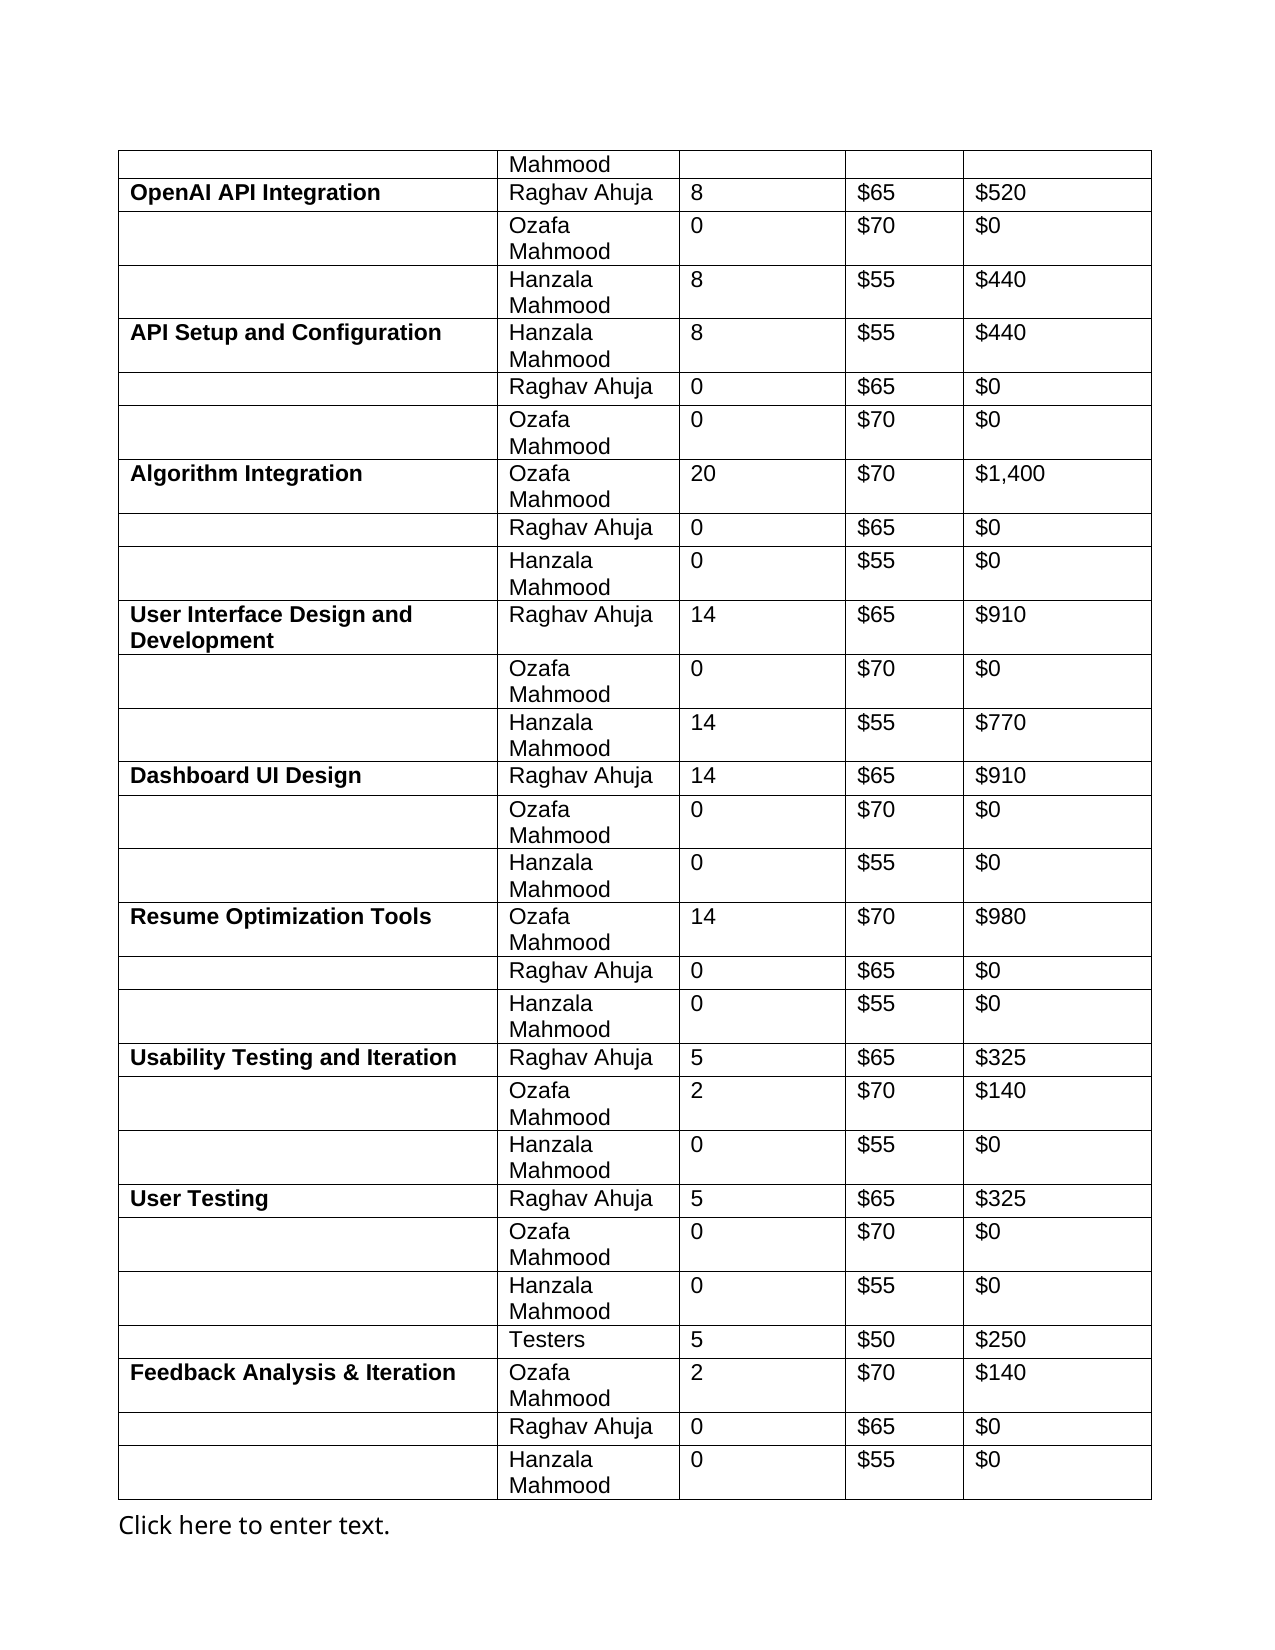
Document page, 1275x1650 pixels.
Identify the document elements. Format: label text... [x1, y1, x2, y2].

table_cell $50 [846, 1326, 963, 1358]
table_cell $65 [846, 1185, 963, 1217]
table_cell $910 [964, 601, 1151, 654]
table_cell [119, 849, 497, 902]
table_cell 5 [680, 1185, 845, 1217]
table_cell $520 [964, 179, 1151, 211]
table_cell User Interface Design and Development [119, 601, 497, 654]
table_cell Hanzala Mahmood [498, 319, 679, 372]
table_cell $55 [846, 849, 963, 902]
table_cell API Setup and Configuration [119, 319, 497, 372]
table_cell $980 [964, 903, 1151, 956]
table_cell Ozafa Mahmood [498, 655, 679, 707]
table_cell $0 [964, 796, 1151, 848]
table_cell $0 [964, 1446, 1151, 1499]
table_cell $70 [846, 406, 963, 459]
table_cell Ozafa Mahmood [498, 796, 679, 848]
table_cell Ozafa Mahmood [498, 406, 679, 459]
table_cell [119, 990, 497, 1043]
table_cell $0 [964, 849, 1151, 902]
table_cell $140 [964, 1359, 1151, 1412]
table_cell Hanzala Mahmood [498, 547, 679, 600]
table_cell $65 [846, 179, 963, 211]
table_cell 8 [680, 266, 845, 318]
table_cell Ozafa Mahmood [498, 903, 679, 956]
table_cell $0 [964, 373, 1151, 405]
table_cell [119, 1326, 497, 1358]
table_cell [119, 373, 497, 405]
table_cell $140 [964, 1077, 1151, 1130]
table_cell 14 [680, 762, 845, 794]
table_cell Raghav Ahuja [498, 1413, 679, 1445]
table_cell [119, 1218, 497, 1271]
table_cell 0 [680, 1413, 845, 1445]
table_cell $55 [846, 1446, 963, 1499]
table_cell $55 [846, 1131, 963, 1184]
table_cell $65 [846, 1044, 963, 1076]
table_cell [119, 1272, 497, 1324]
table_cell $0 [964, 655, 1151, 707]
table_cell Raghav Ahuja [498, 601, 679, 654]
table_cell $65 [846, 957, 963, 989]
table_cell $70 [846, 460, 963, 513]
table_cell [119, 514, 497, 546]
table_cell $0 [964, 514, 1151, 546]
table_cell $910 [964, 762, 1151, 794]
table_cell $0 [964, 151, 1151, 177]
table_cell $55 [846, 151, 963, 177]
table_cell $440 [964, 319, 1151, 372]
table_cell 0 [680, 373, 845, 405]
table_cell Hanzala Mahmood [498, 990, 679, 1043]
table_cell 8 [680, 319, 845, 372]
table_cell [119, 796, 497, 848]
table_cell $70 [846, 796, 963, 848]
table_cell Feedback Analysis & Iteration [119, 1359, 497, 1412]
table_cell 5 [680, 1044, 845, 1076]
table_cell $65 [846, 373, 963, 405]
table_cell $70 [846, 1077, 963, 1130]
table_cell $70 [846, 212, 963, 264]
table_cell Raghav Ahuja [498, 373, 679, 405]
table_cell Ozafa Mahmood [498, 1218, 679, 1271]
table_cell [119, 212, 497, 264]
table_cell Ozafa Mahmood [498, 212, 679, 264]
table_cell [119, 1131, 497, 1184]
table_cell $55 [846, 547, 963, 600]
table_cell Hanzala Mahmood [498, 266, 679, 318]
table_cell 20 [680, 460, 845, 513]
table_cell $250 [964, 1326, 1151, 1358]
table_cell Resume Optimization Tools [119, 903, 497, 956]
table_cell 0 [680, 655, 845, 707]
table_cell $55 [846, 1272, 963, 1324]
table_cell 14 [680, 709, 845, 761]
table_cell Hanzala Mahmood [498, 1131, 679, 1184]
table_cell $0 [964, 1272, 1151, 1324]
table_cell Raghav Ahuja [498, 179, 679, 211]
table_cell Hanzala Mahmood [498, 849, 679, 902]
table_cell Ozafa Mahmood [498, 1077, 679, 1130]
table_cell Raghav Ahuja [498, 1185, 679, 1217]
table_cell 8 [680, 179, 845, 211]
table_cell $1,400 [964, 460, 1151, 513]
table_cell 2 [680, 1077, 845, 1130]
table_cell Hanzala Mahmood [498, 151, 679, 177]
table_cell 0 [680, 990, 845, 1043]
table_cell Testers [498, 1326, 679, 1358]
table_cell $440 [964, 266, 1151, 318]
table_cell Raghav Ahuja [498, 514, 679, 546]
table_cell $55 [846, 319, 963, 372]
table_cell $0 [964, 406, 1151, 459]
table_cell [119, 1413, 497, 1445]
table_cell $65 [846, 1413, 963, 1445]
table_cell Hanzala Mahmood [498, 709, 679, 761]
table_cell [119, 1077, 497, 1130]
table_cell $70 [846, 903, 963, 956]
table_cell $55 [846, 709, 963, 761]
table_cell $0 [964, 212, 1151, 264]
table_cell $0 [964, 957, 1151, 989]
table_cell [119, 266, 497, 318]
table_cell 0 [680, 406, 845, 459]
table_cell $770 [964, 709, 1151, 761]
table_cell 0 [680, 796, 845, 848]
table_cell Ozafa Mahmood [498, 1359, 679, 1412]
table_cell 0 [680, 1446, 845, 1499]
table_cell $0 [964, 547, 1151, 600]
table_cell User Testing [119, 1185, 497, 1217]
table_cell $0 [964, 1218, 1151, 1271]
table_cell 0 [680, 1218, 845, 1271]
table_cell $0 [964, 1131, 1151, 1184]
table_cell 0 [680, 849, 845, 902]
table_cell Hanzala Mahmood [498, 1272, 679, 1324]
table_cell $55 [846, 990, 963, 1043]
table_cell $0 [964, 990, 1151, 1043]
table_cell Ozafa Mahmood [498, 460, 679, 513]
table_cell $0 [964, 1413, 1151, 1445]
table_cell [119, 957, 497, 989]
table_cell 0 [680, 1272, 845, 1324]
table_cell $70 [846, 655, 963, 707]
table_cell 0 [680, 212, 845, 264]
table_cell $55 [846, 266, 963, 318]
table_cell 5 [680, 1326, 845, 1358]
table_cell $70 [846, 1359, 963, 1412]
table_cell [119, 1446, 497, 1499]
table_cell $325 [964, 1044, 1151, 1076]
table_cell 2 [680, 1359, 845, 1412]
table_cell Algorithm Integration [119, 460, 497, 513]
table_cell Raghav Ahuja [498, 957, 679, 989]
table_cell 0 [680, 957, 845, 989]
table_cell 0 [680, 1131, 845, 1184]
table_cell 14 [680, 601, 845, 654]
table_cell $325 [964, 1185, 1151, 1217]
table_cell OpenAI API Integration [119, 179, 497, 211]
table_cell [119, 547, 497, 600]
table_cell $65 [846, 762, 963, 794]
table_cell $65 [846, 601, 963, 654]
table_cell Raghav Ahuja [498, 1044, 679, 1076]
table_cell [119, 709, 497, 761]
table_cell Dashboard UI Design [119, 762, 497, 794]
table_cell Hanzala Mahmood [498, 1446, 679, 1499]
table_cell $65 [846, 514, 963, 546]
table_cell 0 [680, 151, 845, 177]
table_cell 0 [680, 547, 845, 600]
table_cell Raghav Ahuja [498, 762, 679, 794]
table_cell 0 [680, 514, 845, 546]
table_cell $70 [846, 1218, 963, 1271]
table_cell [119, 406, 497, 459]
table_cell 14 [680, 903, 845, 956]
table_cell Usability Testing and Iteration [119, 1044, 497, 1076]
table_cell [119, 655, 497, 707]
table_cell [119, 151, 497, 177]
